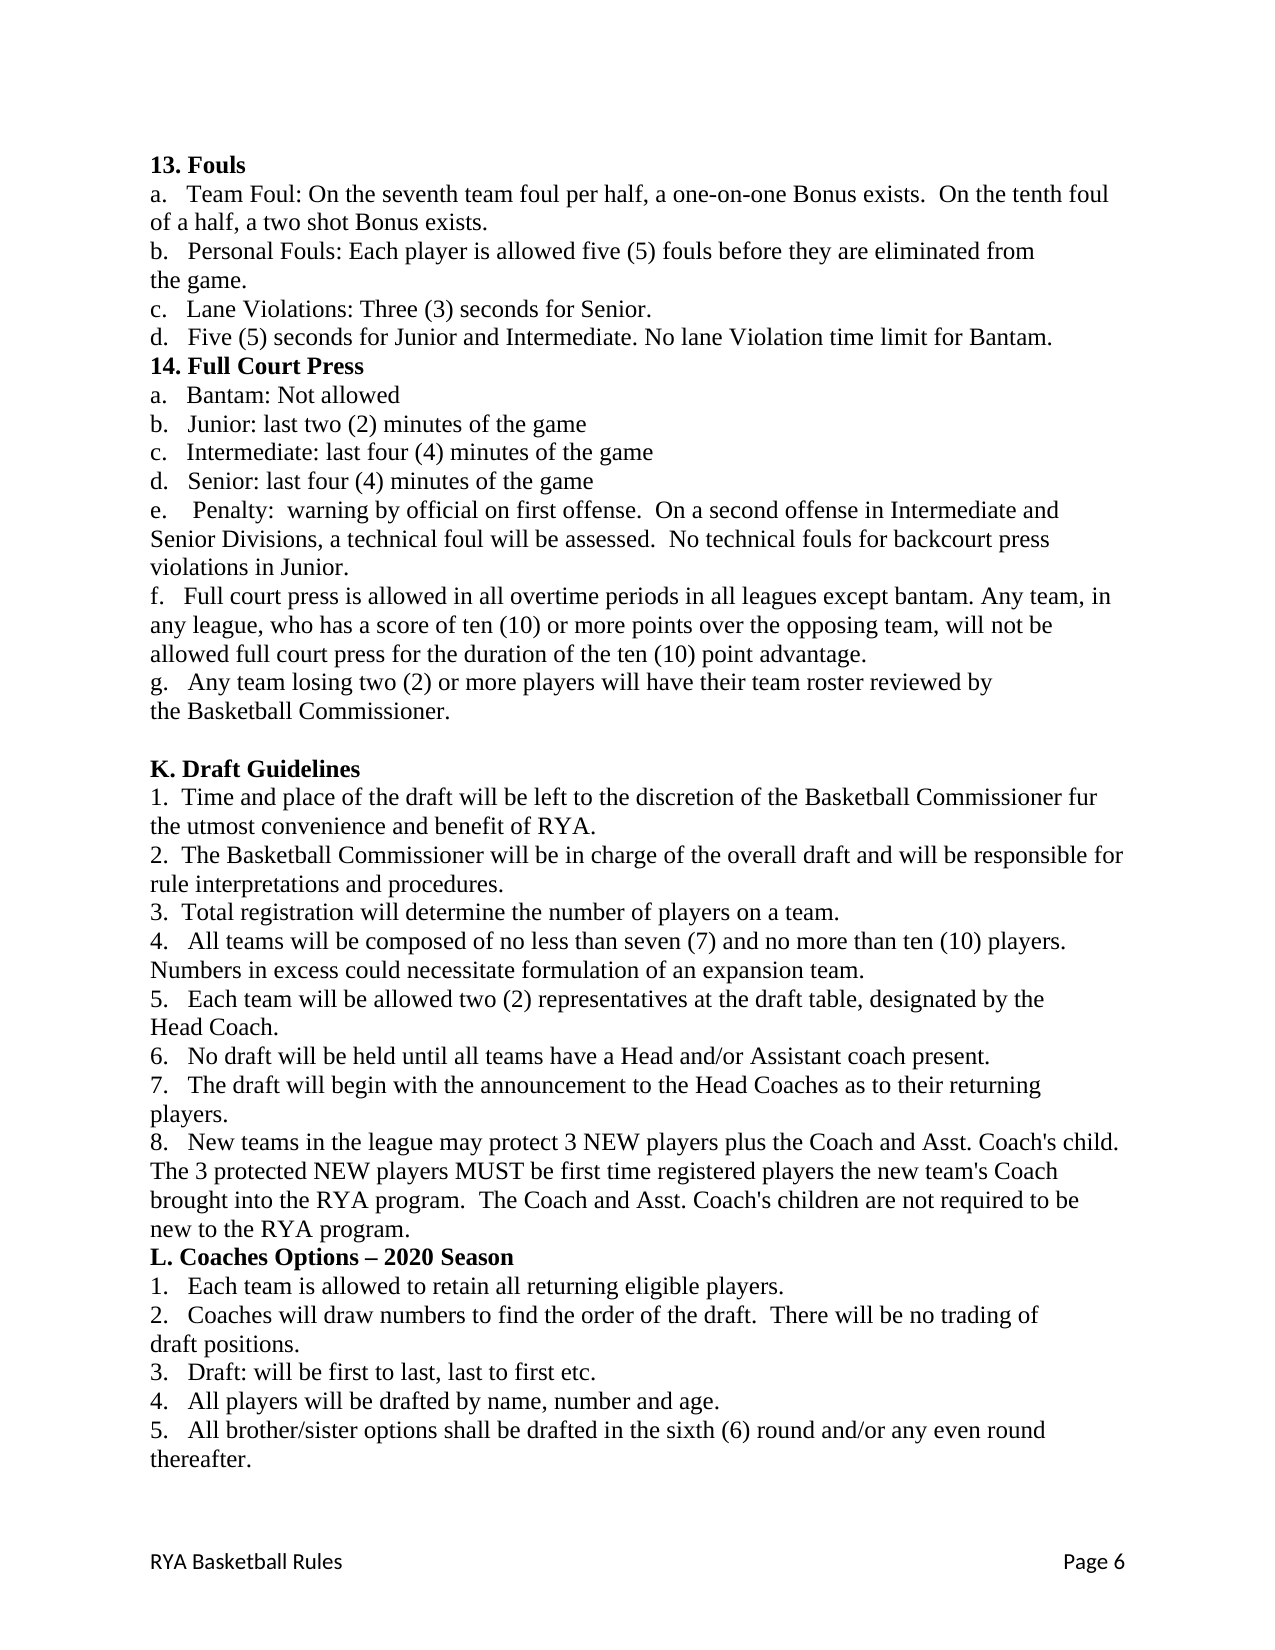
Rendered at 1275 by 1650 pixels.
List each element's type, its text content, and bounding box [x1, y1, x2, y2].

text 2. The Basketball Commissioner will be in charge of the overall draft and will be responsible for rule interpretations and procedures. [150, 840, 1125, 897]
text 14. Full Court Press [150, 351, 1125, 380]
text 6. No draft will be held until all teams have a Head and/or Assistant coach present. [150, 1041, 1125, 1070]
text 4. All teams will be composed of no less than seven (7) and no more than ten (10) players. Numbers in excess could necessitate formulation of an expansion team. [150, 926, 1125, 984]
text 3. Draft: will be first to last, last to first etc. [150, 1357, 1125, 1386]
text L. Coaches Options – 2020 Season [150, 1242, 1125, 1271]
text 4. All players will be drafted by name, number and age. [150, 1386, 1125, 1415]
text a. Team Foul: On the seventh team foul per half, a one-on-one Bonus exists. On the tenth foul of a half, a two shot Bonus exists. b. Personal Fouls: Each player is allowed five (5) fouls before they are eliminated from the game. c. Lane Violations: Three (3) seconds for Senior. d. Five (5) seconds for Junior and Intermediate. No lane Violation time limit for Bantam. [150, 179, 1125, 351]
text 5. Each team will be allowed two (2) representatives at the draft table, designated by the Head Coach. [150, 984, 1125, 1041]
text 13. Fouls [150, 150, 1125, 179]
text 8. New teams in the league may protect 3 NEW players plus the Coach and Asst. Coach's child. The 3 protected NEW players MUST be first time registered players the new team's Coach brought into the RYA program. The Coach and Asst. Coach's children are not required to be new to the RYA program. [150, 1127, 1125, 1242]
text 1. Each team is allowed to retain all returning eligible players. [150, 1271, 1125, 1300]
text K. Draft Guidelines [150, 725, 1125, 782]
text a. Bantam: Not allowed b. Junior: last two (2) minutes of the game c. Intermediate: last four (4) minutes of the game d. Senior: last four (4) minutes of the game e. Penalty: warning by official on first offense. On a second offense in Intermediate and Senior Divisions, a technical foul will be assessed. No technical fouls for backcourt press violations in Junior. f. Full court press is allowed in all overtime periods in all leagues except bantam. Any team, in any league, who has a score of ten (10) or more points over the opposing team, will not be allowed full court press for the duration of the ten (10) point advantage. g. Any team losing two (2) or more players will have their team roster reviewed by the Basketball Commissioner. [150, 380, 1125, 725]
text 2. Coaches will draw numbers to find the order of the draft. There will be no trading of draft positions. [150, 1300, 1125, 1357]
text 3. Total registration will determine the number of players on a team. [150, 897, 1125, 926]
text 1. Time and place of the draft will be left to the discretion of the Basketball Commissioner fur the utmost convenience and benefit of RYA. [150, 782, 1125, 840]
text 5. All brother/sister options shall be drafted in the sixth (6) round and/or any even round thereafter. [150, 1415, 1125, 1472]
text 7. The draft will begin with the announcement to the Head Coaches as to their returning players. [150, 1070, 1125, 1127]
